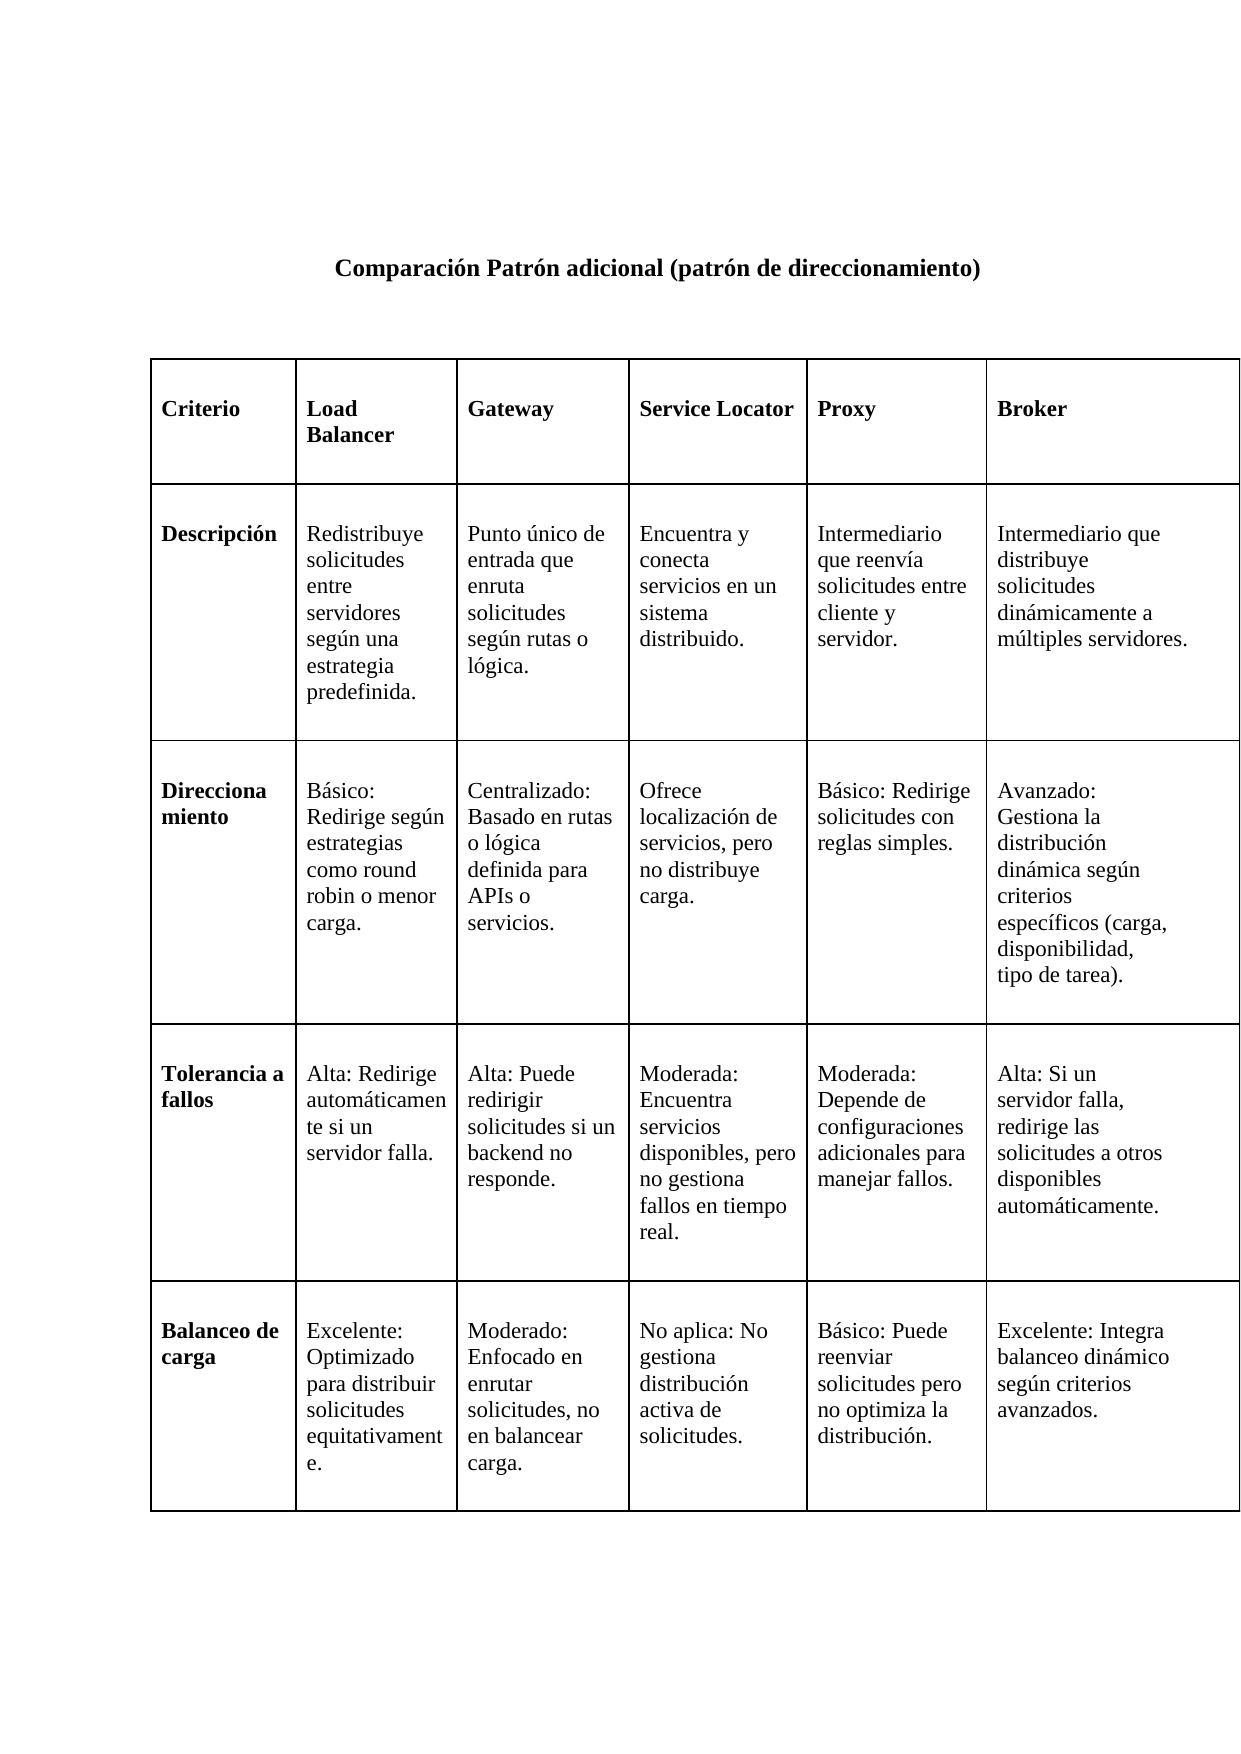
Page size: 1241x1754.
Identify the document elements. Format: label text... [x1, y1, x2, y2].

table_cell Encuentra y conecta servicios en un sistema distribuido. [630, 485, 806, 740]
table_cell Excelente: Optimizado para distribuir solicitudes equitativamente. [297, 1282, 456, 1510]
table_cell Redistribuye solicitudes entre servidores según una estrategia predefinida. [297, 485, 456, 740]
table_cell Alta: Si un servidor falla, redirige las solicitudes a otros disponibles automáticamente. [987, 1025, 1239, 1280]
table_cell No aplica: No gestiona distribución activa de solicitudes. [630, 1282, 806, 1510]
table_cell Ofrece localización de servicios, pero no distribuye carga. [630, 741, 806, 1023]
table_header Proxy [808, 360, 986, 483]
table_cell Intermediario que reenvía solicitudes entre cliente y servidor. [808, 485, 986, 740]
table_cell Direccionamiento [152, 741, 295, 1023]
table_cell Moderada: Depende de configuraciones adicionales para manejar fallos. [808, 1025, 986, 1280]
table_cell Moderado: Enfocado en enrutar solicitudes, no en balancear carga. [458, 1282, 628, 1510]
table_cell Alta: Redirige automáticamente si un servidor falla. [297, 1025, 456, 1280]
table_cell Básico: Redirige según estrategias como round robin o menor carga. [297, 741, 456, 1023]
table_header Broker [987, 360, 1239, 483]
table_cell Excelente: Integra balanceo dinámico según criterios avanzados. [987, 1282, 1239, 1510]
text Comparación Patrón adicional (patrón de direccionamiento) [225, 253, 1090, 281]
table_cell Básico: Redirige solicitudes con reglas simples. [808, 741, 986, 1023]
table_header Gateway [458, 360, 628, 483]
table_cell Alta: Puede redirigir solicitudes si un backend no responde. [458, 1025, 628, 1280]
table_header Service Locator [630, 360, 806, 483]
table_cell Avanzado: Gestiona la distribución dinámica según criterios específicos (carga, disponibilidad, tipo de tarea). [987, 741, 1239, 1023]
table_cell Básico: Puede reenviar solicitudes pero no optimiza la distribución. [808, 1282, 986, 1510]
table_cell Punto único de entrada que enruta solicitudes según rutas o lógica. [458, 485, 628, 740]
table_cell Moderada: Encuentra servicios disponibles, pero no gestiona fallos en tiempo real. [630, 1025, 806, 1280]
table_header Criterio [152, 360, 295, 483]
table_cell Centralizado: Basado en rutas o lógica definida para APIs o servicios. [458, 741, 628, 1023]
table_cell Tolerancia a fallos [152, 1025, 295, 1280]
table_cell Intermediario que distribuye solicitudes dinámicamente a múltiples servidores. [987, 485, 1239, 740]
table_cell Descripción [152, 485, 295, 740]
table_cell Balanceo de carga [152, 1282, 295, 1510]
table_header Load Balancer [297, 360, 456, 483]
